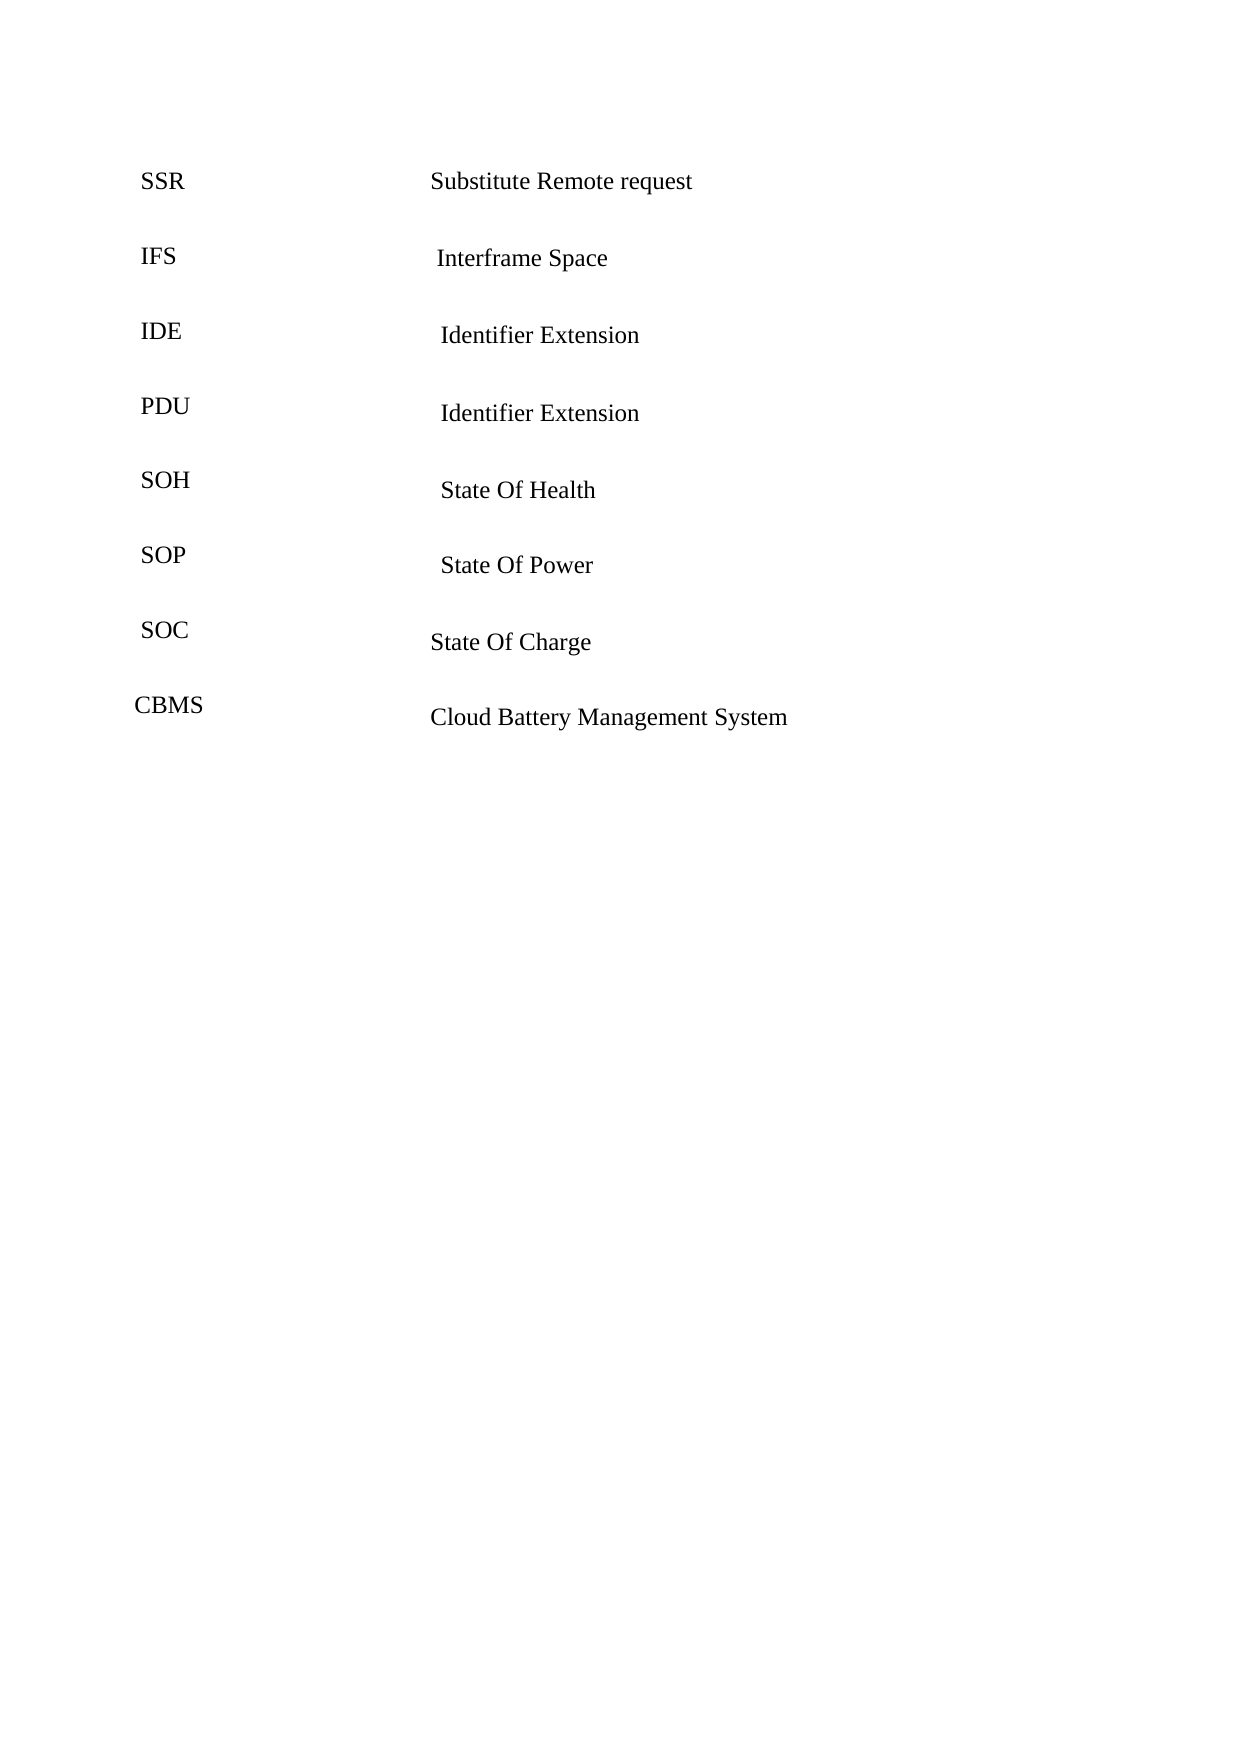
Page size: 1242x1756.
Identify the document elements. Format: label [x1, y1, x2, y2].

table_cell [104, 156, 419, 918]
table_cell [419, 156, 880, 918]
